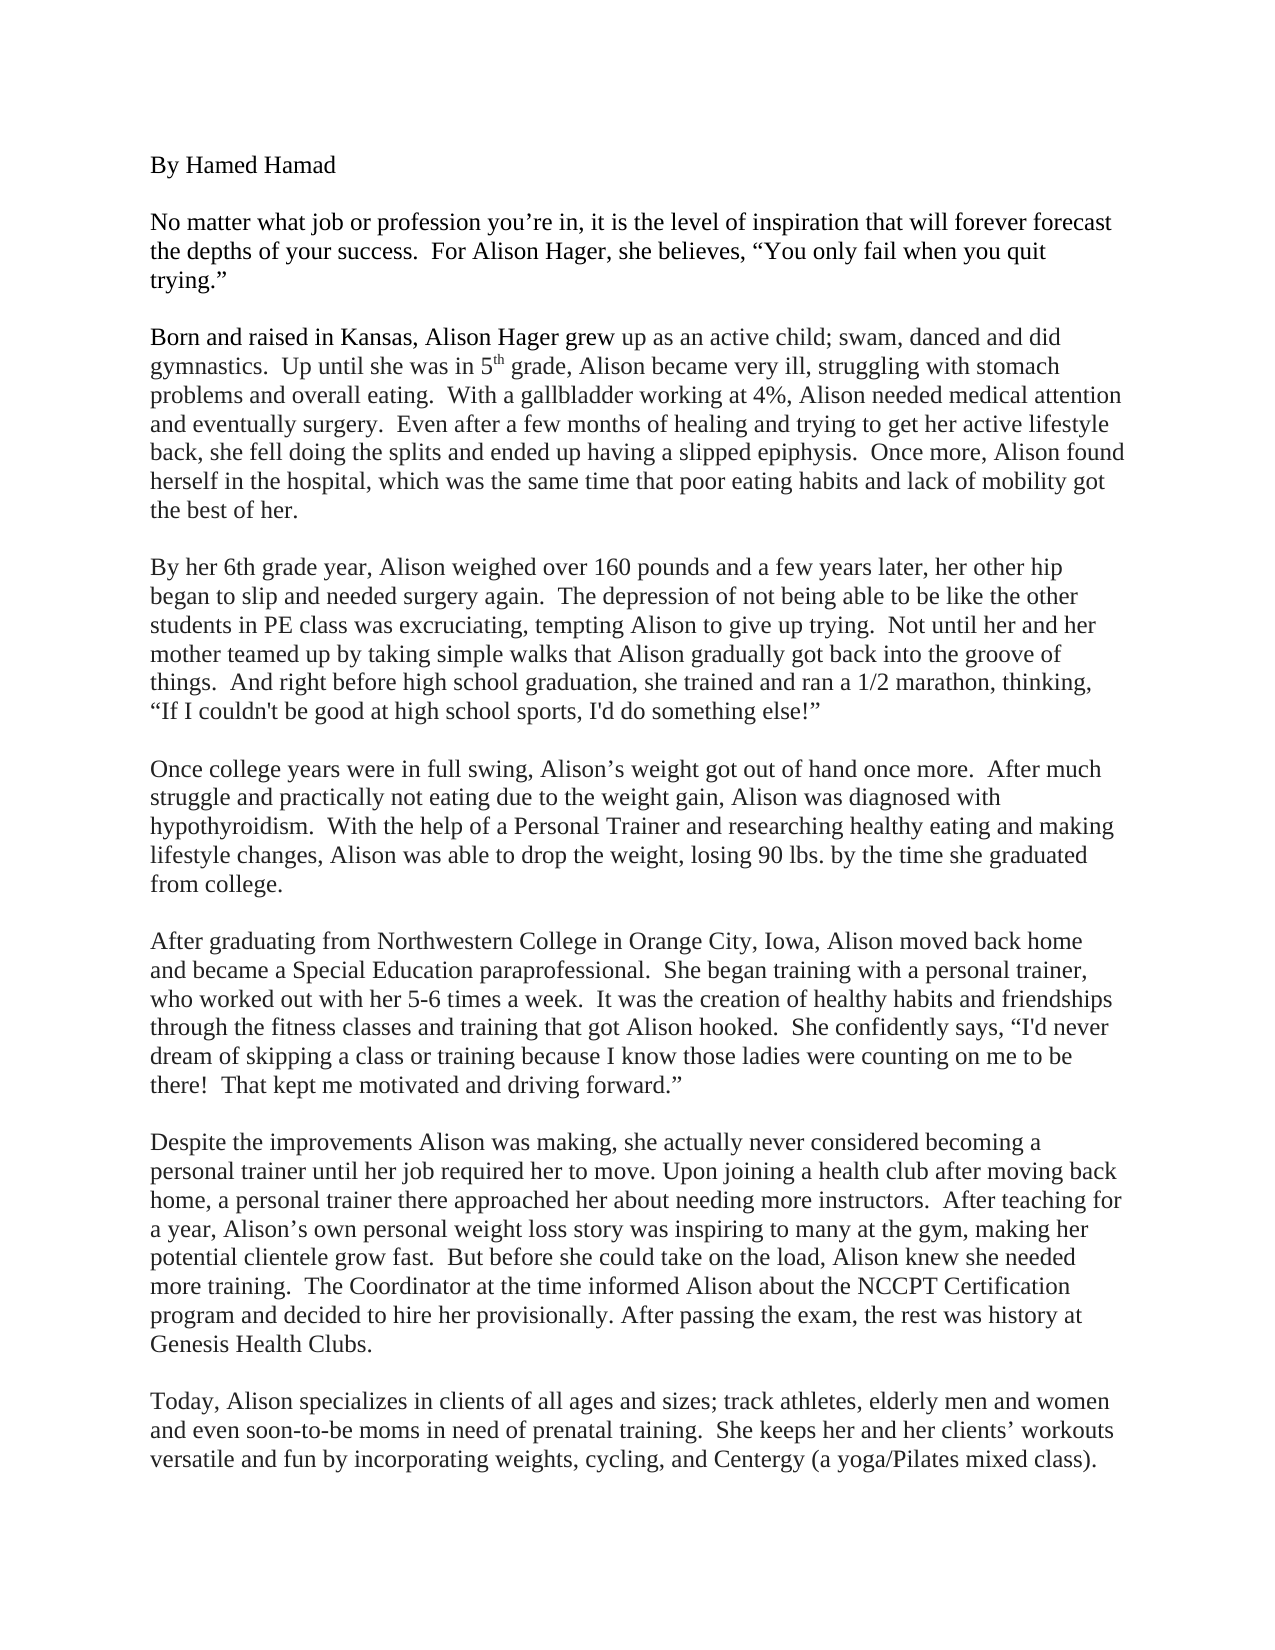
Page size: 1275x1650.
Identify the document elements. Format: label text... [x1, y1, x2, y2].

text After graduating from Northwestern College in Orange City, Iowa, Alison moved back home and became a Special Education paraprofessional. She began training with a personal trainer, who worked out with her 5-6 times a week. It was the creation of healthy habits and friendships through the fitness classes and training that got Alison hooked. She confidently says, “I'd never dream of skipping a class or training because I know those ladies were counting on me to be there! That kept me motivated and driving forward.” [150, 926, 1125, 1099]
text Once college years were in full swing, Alison’s weight got out of hand once more. After much struggle and practically not eating due to the weight gain, Alison was diagnosed with hypothyroidism. With the help of a Personal Trainer and researching healthy eating and making lifestyle changes, Alison was able to drop the weight, losing 90 lbs. by the time she graduated from college. [150, 754, 1125, 897]
text Born and raised in Kansas, Alison Hager grew up as an active child; swam, danced and did gymnastics. Up until she was in 5th grade, Alison became very ill, struggling with stomach problems and overall eating. With a gallbladder working at 4%, Alison needed medical attention and eventually surgery. Even after a few months of healing and trying to get her active lifestyle back, she fell doing the splits and ended up having a slipped epiphysis. Once more, Alison found herself in the hospital, which was the same time that poor eating habits and lack of mobility got the best of her. [150, 322, 1125, 524]
text By her 6th grade year, Alison weighed over 160 pounds and a few years later, her other hip began to slip and needed surgery again. The depression of not being able to be like the other students in PE class was excruciating, tempting Alison to give up trying. Not until her and her mother teamed up by taking simple walks that Alison gradually got back into the groove of things. And right before high school graduation, she trained and ran a 1/2 marathon, thinking, “If I couldn't be good at high school sports, I'd do something else!” [150, 552, 1125, 725]
text Despite the improvements Alison was making, she actually never considered becoming a personal trainer until her job required her to move. Upon joining a health club after moving back home, a personal trainer there approached her about needing more instructors. After teaching for a year, Alison’s own personal weight loss story was inspiring to many at the gym, making her potential clientele grow fast. But before she could take on the load, Alison knew she needed more training. The Coordinator at the time informed Alison about the NCCPT Certification program and decided to hire her provisionally. After passing the exam, the rest was history at Genesis Health Clubs. [150, 1127, 1125, 1357]
text By Hamed Hamad [150, 150, 1125, 179]
text No matter what job or profession you’re in, it is the level of inspiration that will forever forecast the depths of your success. For Alison Hager, she believes, “You only fail when you quit trying.” [150, 207, 1125, 294]
text Today, Alison specializes in clients of all ages and sizes; track athletes, elderly men and women and even soon-to-be moms in need of prenatal training. She keeps her and her clients’ workouts versatile and fun by incorporating weights, cycling, and Centergy (a yoga/Pilates mixed class). [150, 1386, 1125, 1472]
